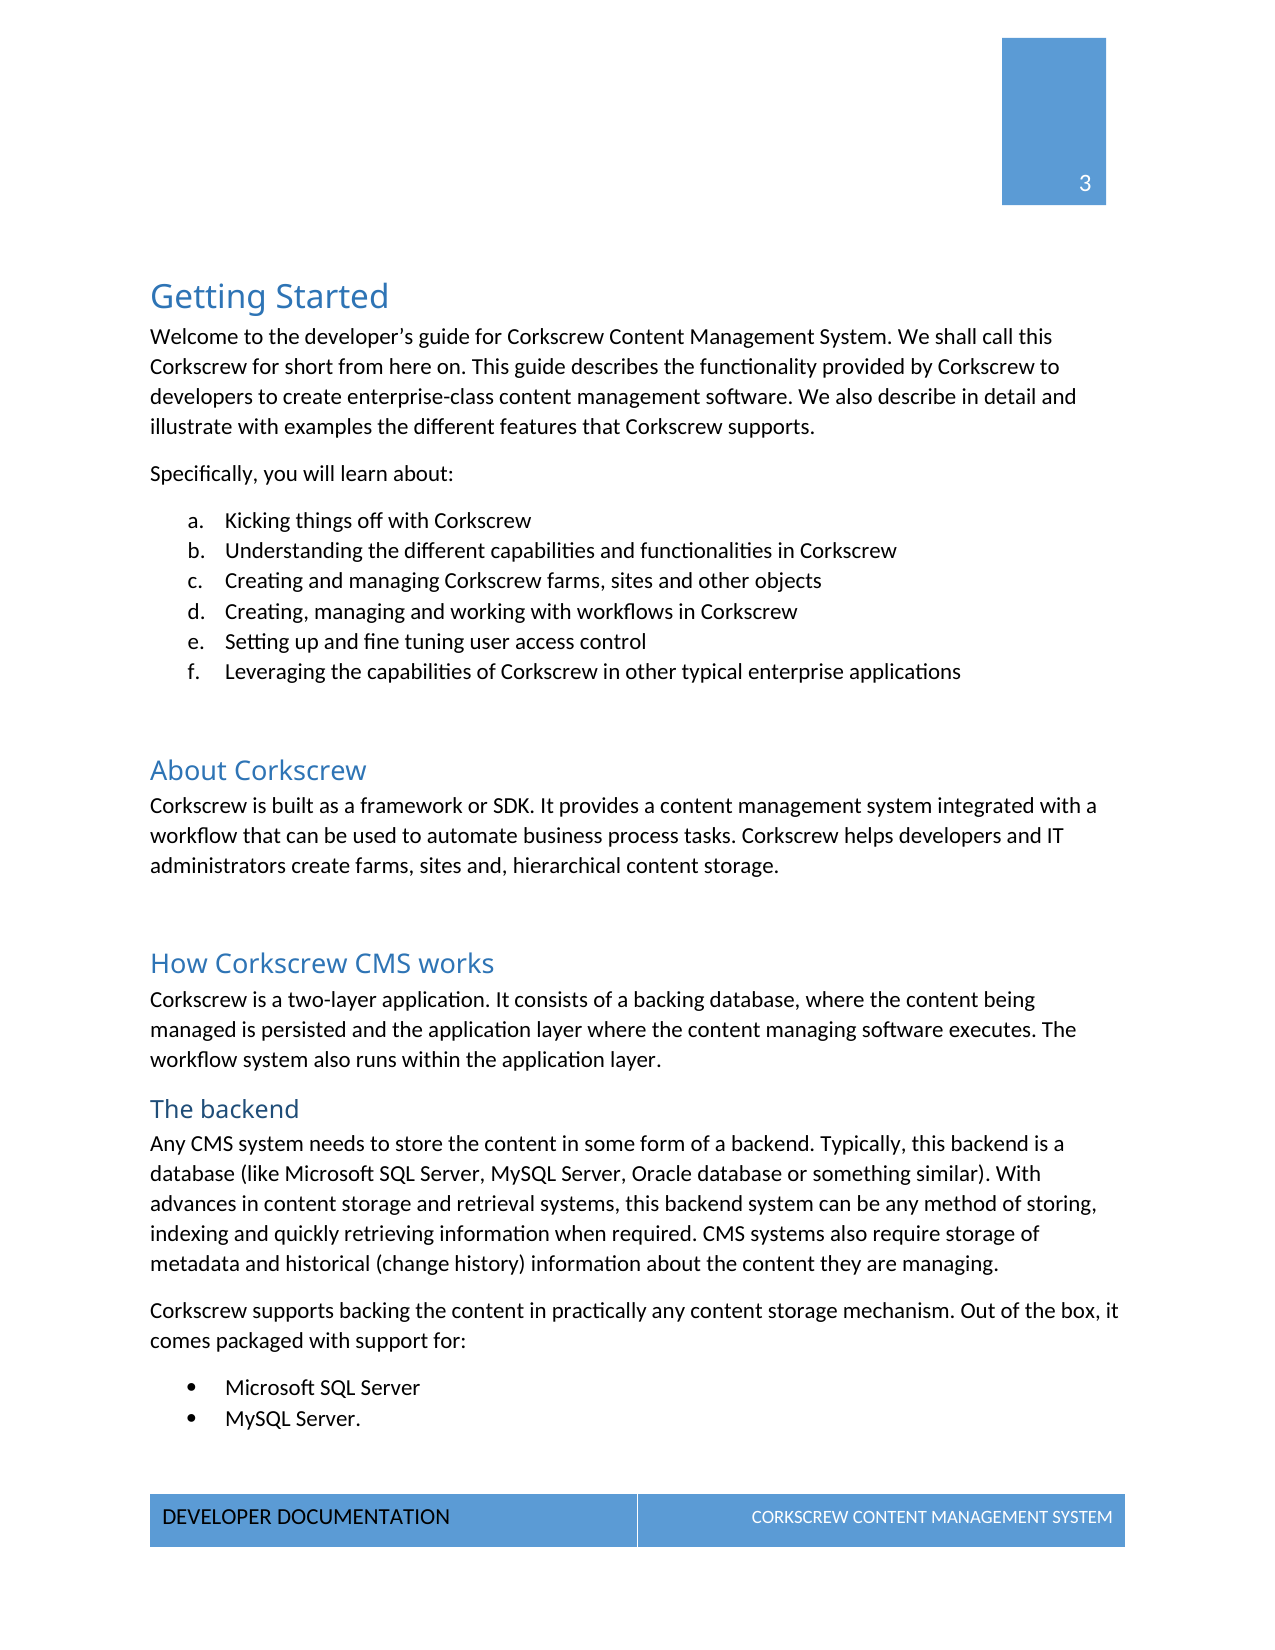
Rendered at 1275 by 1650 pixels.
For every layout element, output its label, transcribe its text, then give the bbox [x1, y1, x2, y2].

text Corkscrew supports backing the content in practically any content storage mechanism. Out of the box, it comes packaged with support for: [150, 1296, 1125, 1355]
list Microsoft SQL Server [187, 1373, 1125, 1402]
text Welcome to the developer’s guide for Corkscrew Content Management System. We shall call this Corkscrew for short from here on. This guide describes the functionality provided by Corkscrew to developers to create enterprise-class content management software. We also describe in detail and illustrate with examples the different features that Corkscrew supports. [150, 322, 1125, 440]
text Specifically, you will learn about: [150, 459, 1125, 487]
list Setting up and fine tuning user access control [187, 627, 1125, 655]
list Kicking things off with Corkscrew [187, 506, 1125, 534]
text Corkscrew is built as a framework or SDK. It provides a content management system integrated with a workflow that can be used to automate business process tasks. Corkscrew helps developers and IT administrators create farms, sites and, hierarchical content storage. [150, 791, 1125, 879]
subtitle How Corkscrew CMS works [150, 945, 1125, 982]
list Leveraging the capabilities of Corkscrew in other typical enterprise applications [187, 657, 1125, 685]
text Any CMS system needs to store the content in some form of a backend. Typically, this backend is a database (like Microsoft SQL Server, MySQL Server, Oracle database or something similar). With advances in content storage and retrieval systems, this backend system can be any method of storing, indexing and quickly retrieving information when required. CMS systems also require storage of metadata and historical (change history) information about the content they are managing. [150, 1129, 1125, 1278]
subtitle The backend [150, 1092, 1125, 1126]
subtitle Getting Started [150, 175, 1125, 318]
subtitle About Corkscrew [150, 751, 1125, 788]
list Creating, managing and working with workflows in Corkscrew [187, 597, 1125, 625]
list Creating and managing Corkscrew farms, sites and other objects [187, 567, 1125, 594]
text Corkscrew is a two-layer application. It consists of a backing database, where the content being managed is persisted and the application layer where the content managing software executes. The workflow system also runs within the application layer. [150, 985, 1125, 1073]
list Understanding the different capabilities and functionalities in Corkscrew [187, 536, 1125, 564]
list MySQL Server. [187, 1404, 1125, 1432]
